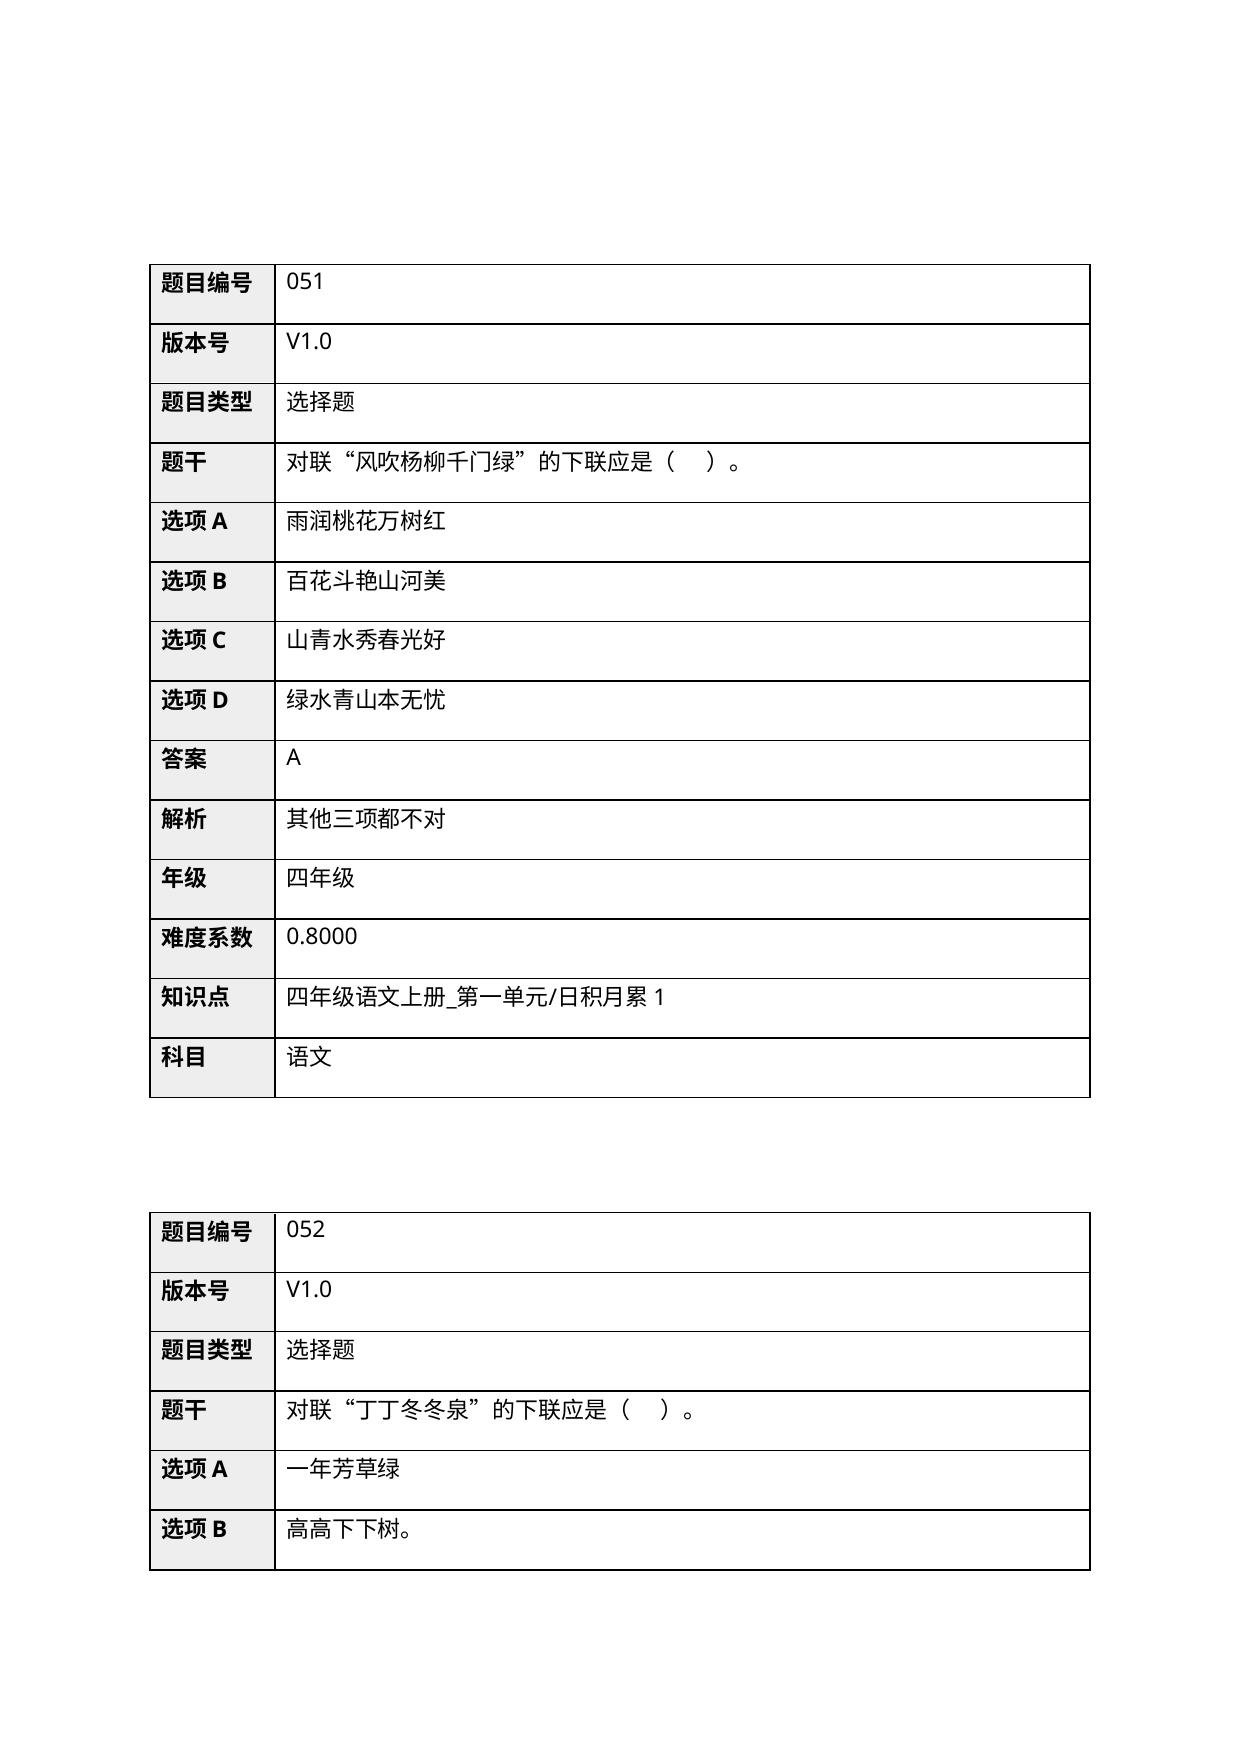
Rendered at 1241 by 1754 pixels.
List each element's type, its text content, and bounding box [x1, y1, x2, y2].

table_cell V1.0 [276, 325, 1089, 382]
table_cell 选项B [151, 563, 274, 621]
table_cell 一年芳草绿 [276, 1451, 1089, 1509]
table_cell V1.0 [276, 1273, 1089, 1331]
table_cell 选项A [151, 503, 274, 561]
table_header 题目编号 [151, 265, 274, 323]
table_cell 其他三项都不对 [276, 801, 1089, 859]
table_header 题目编号 [151, 1213, 275, 1271]
table_cell 雨润桃花万树红 [276, 503, 1089, 561]
table_cell 题干 [151, 1392, 274, 1450]
table_cell 难度系数 [151, 920, 274, 978]
table_cell 选项A [151, 1451, 274, 1509]
table_cell 版本号 [151, 1273, 274, 1331]
table_cell 对联“风吹杨柳千门绿”的下联应是（ ）。 [276, 444, 1089, 501]
table_cell A [276, 741, 1089, 799]
table_cell 选项C [151, 622, 274, 680]
table_cell 选择题 [276, 384, 1089, 442]
table_cell 题目类型 [151, 1332, 274, 1390]
table_cell 科目 [151, 1039, 274, 1097]
table_cell 选择题 [276, 1332, 1089, 1390]
table_cell 四年级语文上册_第一单元/日积月累1 [276, 979, 1089, 1037]
table_cell 题干 [151, 444, 274, 501]
table_header 051 [276, 265, 1089, 323]
table_cell 四年级 [276, 860, 1089, 918]
table_cell 对联“丁丁冬冬泉”的下联应是（ ）。 [276, 1392, 1089, 1450]
table_cell 百花斗艳山河美 [276, 563, 1089, 621]
table_cell 语文 [276, 1039, 1089, 1097]
table_cell 绿水青山本无忧 [276, 682, 1089, 740]
table_cell 选项B [151, 1511, 274, 1569]
table_cell 选项D [151, 682, 274, 740]
table_cell 高高下下树。 [276, 1511, 1089, 1569]
table_cell 版本号 [151, 325, 274, 382]
table_cell 山青水秀春光好 [276, 622, 1089, 680]
table_cell 0.8000 [276, 920, 1089, 978]
table_cell 知识点 [151, 979, 274, 1037]
table_cell 解析 [151, 801, 274, 859]
table_cell 年级 [151, 860, 274, 918]
table_header 052 [276, 1213, 1089, 1271]
table_cell 答案 [151, 741, 274, 799]
table_cell 题目类型 [151, 384, 274, 442]
